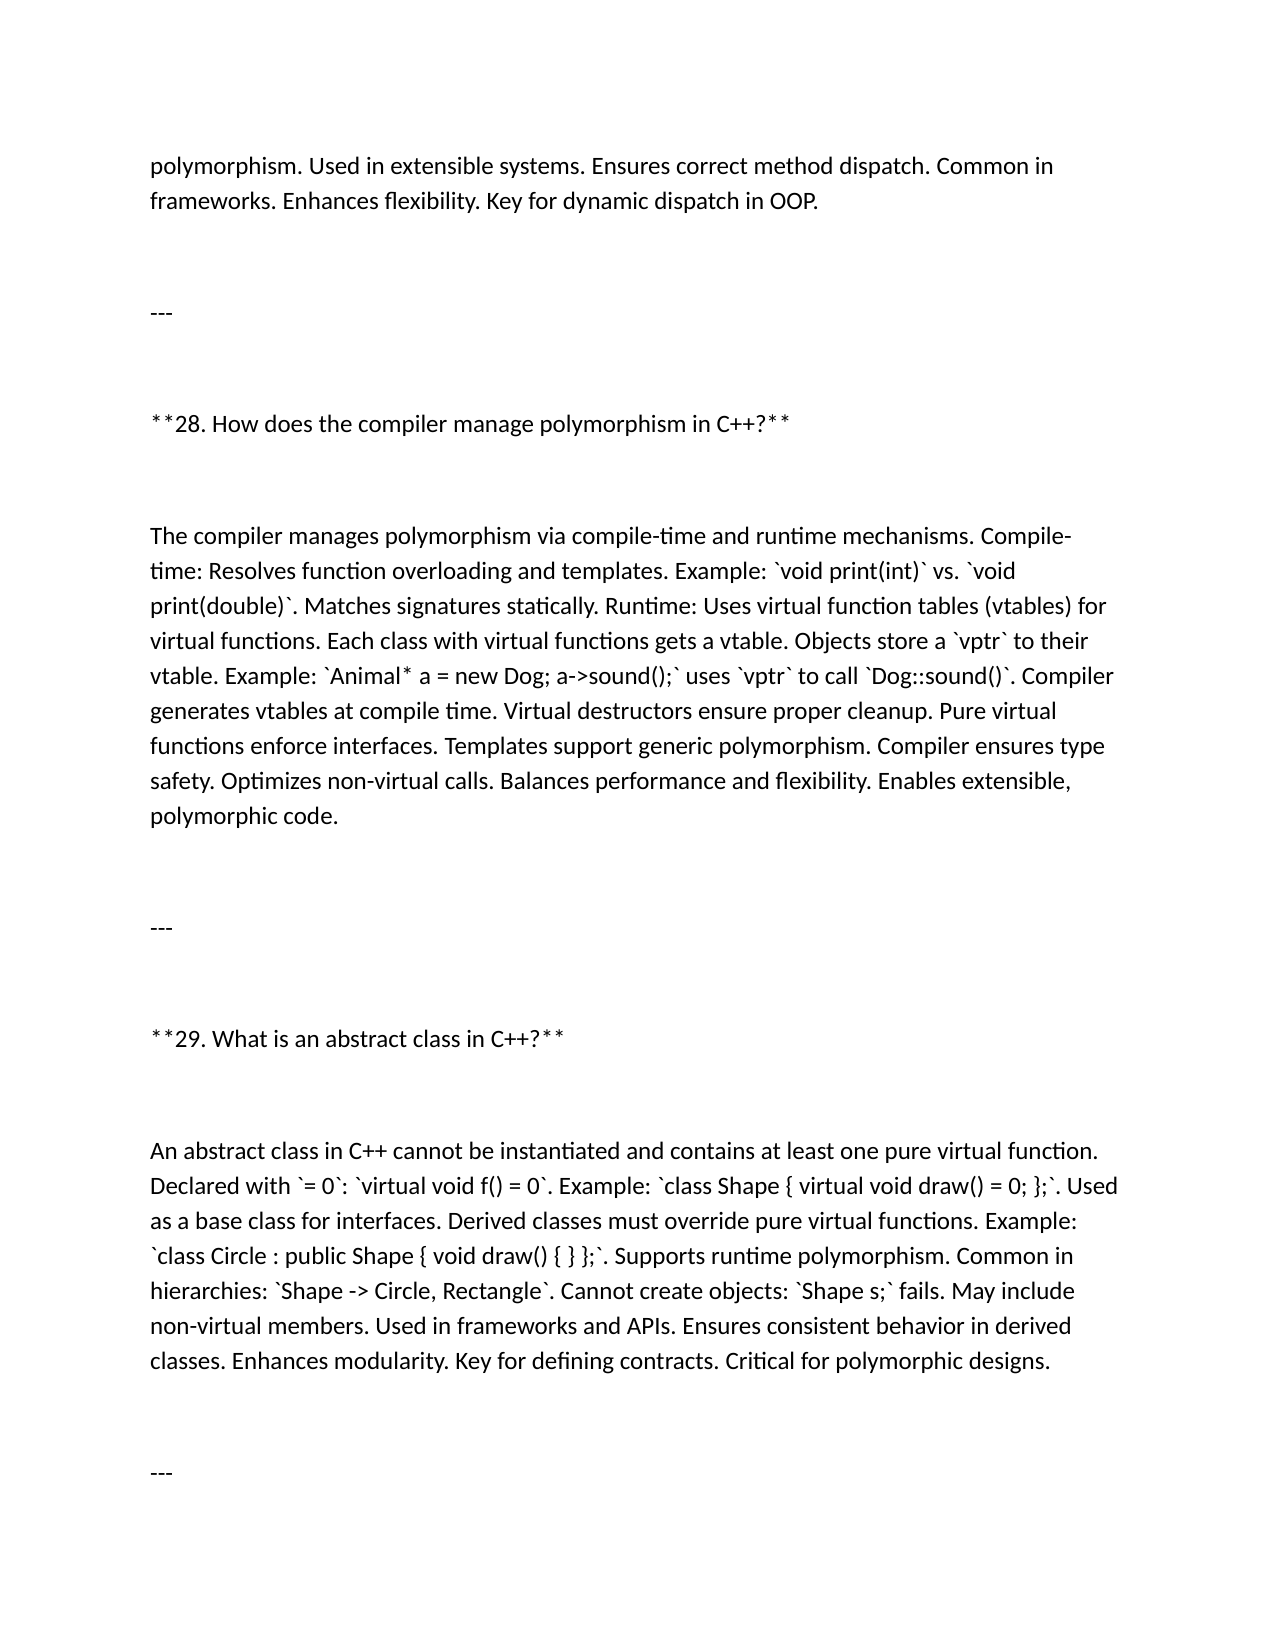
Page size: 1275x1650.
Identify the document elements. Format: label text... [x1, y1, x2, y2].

text An abstract class in C++ cannot be instantiated and contains at least one pure virtual function. Declared with `= 0`: `virtual void f() = 0`. Example: `class Shape { virtual void draw() = 0; };`. Used as a base class for interfaces. Derived classes must override pure virtual functions. Example: `class Circle : public Shape { void draw() { } };`. Supports runtime polymorphism. Common in hierarchies: `Shape -> Circle, Rectangle`. Cannot create objects: `Shape s;` fails. May include non-virtual members. Used in frameworks and APIs. Ensures consistent behavior in derived classes. Enhances modularity. Key for defining contracts. Critical for polymorphic designs. [150, 1135, 1125, 1376]
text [150, 150, 1125, 216]
text The compiler manages polymorphism via compile-time and runtime mechanisms. Compile-time: Resolves function overloading and templates. Example: `void print(int)` vs. `void print(double)`. Matches signatures statically. Runtime: Uses virtual function tables (vtables) for virtual functions. Each class with virtual functions gets a vtable. Objects store a `vptr` to their vtable. Example: `Animal* a = new Dog; a->sound();` uses `vptr` to call `Dog::sound()`. Compiler generates vtables at compile time. Virtual destructors ensure proper cleanup. Pure virtual functions enforce interfaces. Templates support generic polymorphism. Compiler ensures type safety. Optimizes non-virtual calls. Balances performance and flexibility. Enables extensible, polymorphic code. [150, 520, 1125, 831]
text --- [150, 1457, 1125, 1487]
text **29. What is an abstract class in C++?** [150, 1023, 1125, 1054]
text --- [150, 297, 1125, 327]
text **28. How does the compiler manage polymorphism in C++?** [150, 408, 1125, 439]
text --- [150, 912, 1125, 942]
